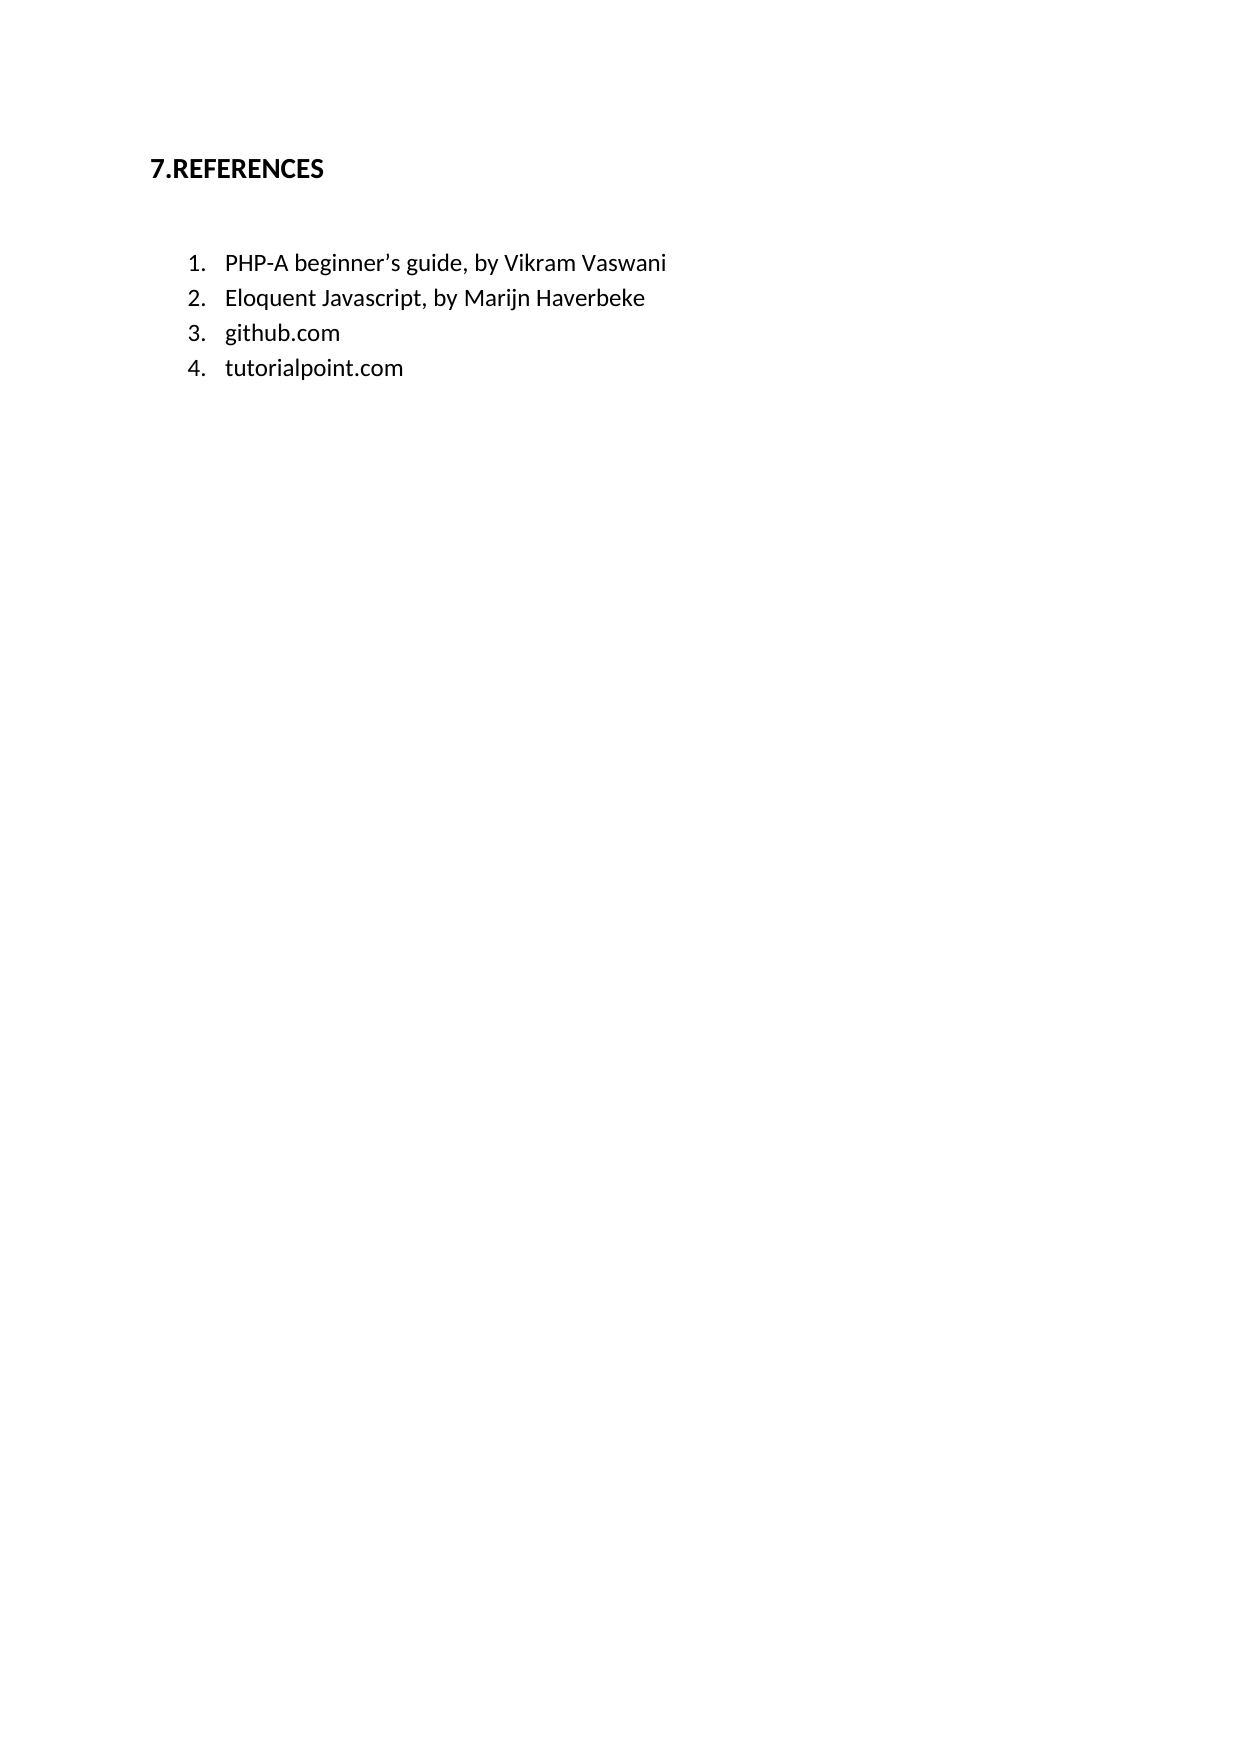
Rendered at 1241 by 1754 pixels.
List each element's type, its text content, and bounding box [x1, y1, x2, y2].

list Eloquent Javascript, by Marijn Haverbeke [187, 282, 1090, 312]
list PHP-A beginner’s guide, by Vikram Vaswani [187, 247, 1090, 277]
list github.com [187, 317, 1090, 347]
text 7.REFERENCES [150, 150, 1090, 186]
list tutorialpoint.com [187, 352, 1090, 382]
